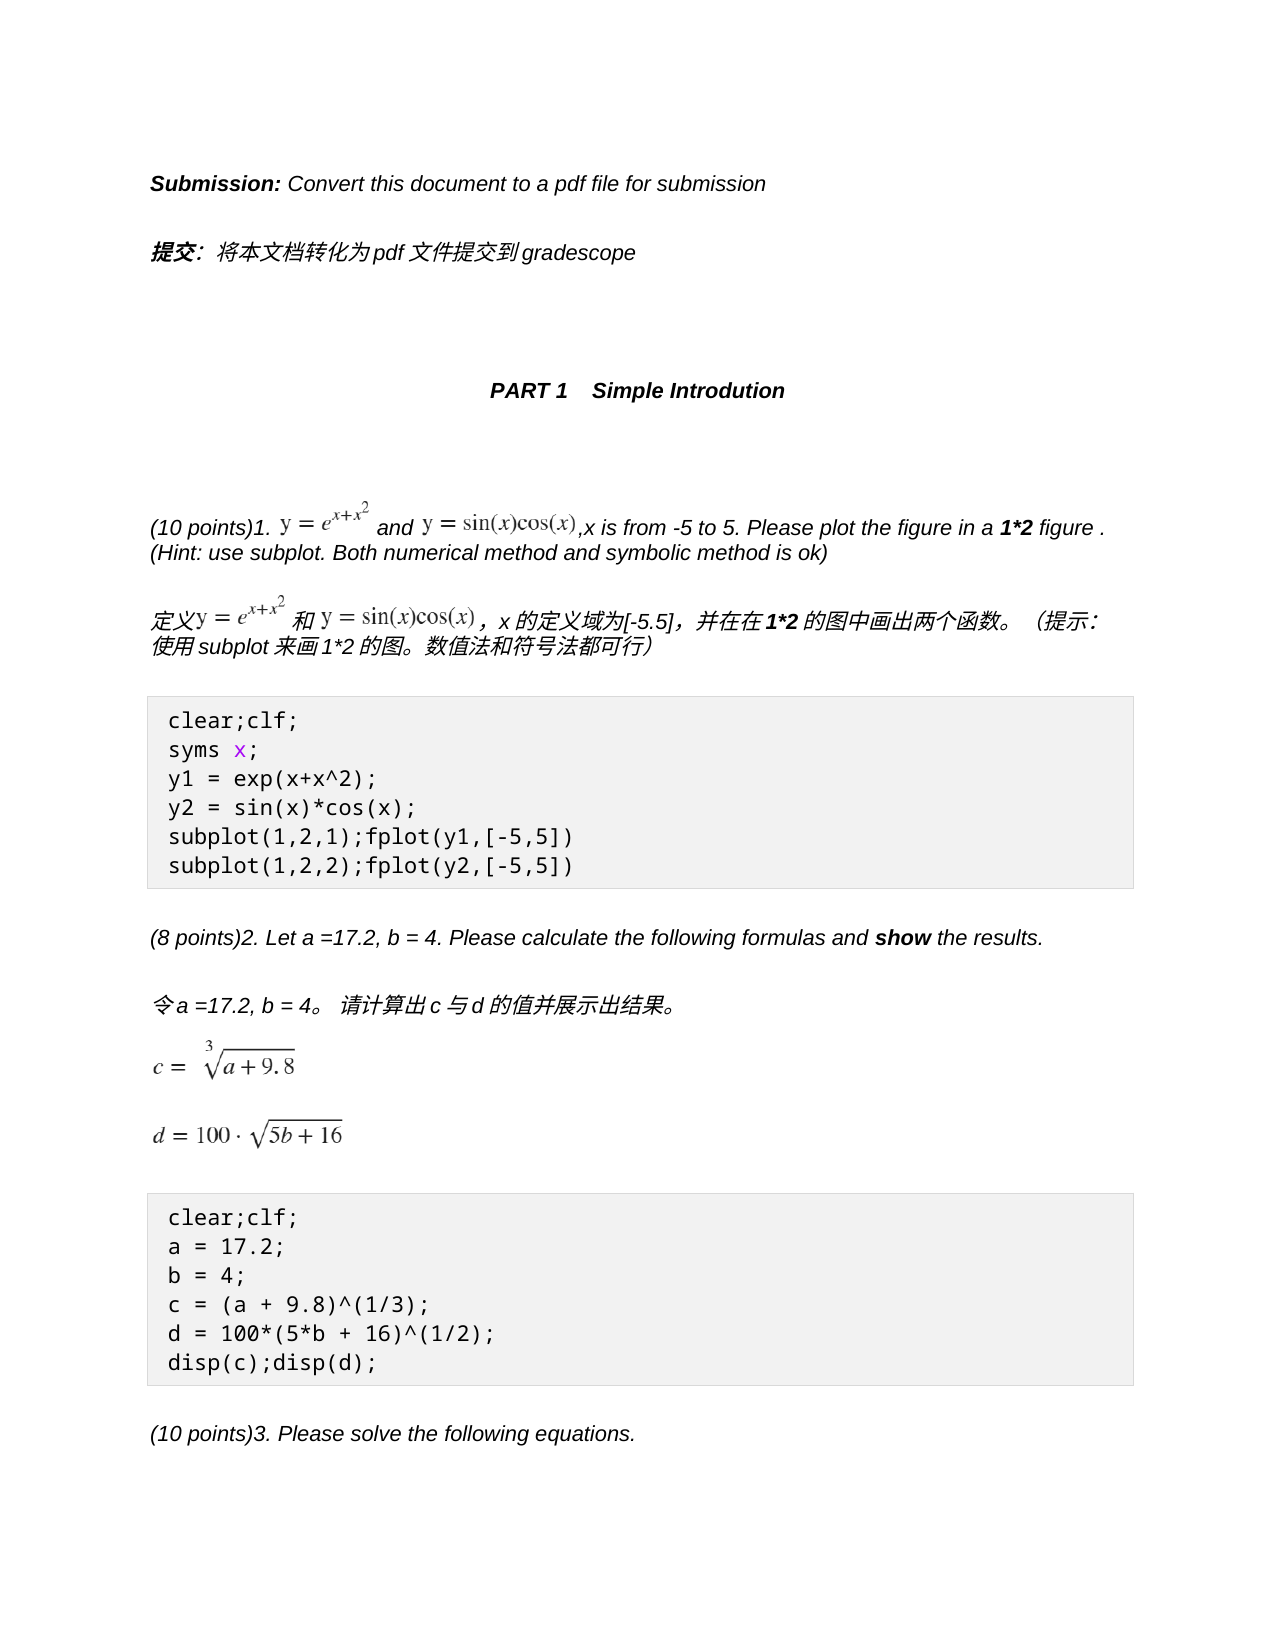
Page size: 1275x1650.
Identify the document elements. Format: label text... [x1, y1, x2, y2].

text y2 = sin(x)*cos(x); [148, 783, 1133, 812]
text c = (a + 9.8)^(1/3); [148, 1280, 1133, 1309]
text clear;clf; [148, 697, 1133, 725]
text a = 17.2; [148, 1222, 1133, 1251]
text 定义 和 ，x的定义域为[-5.5]，并在在1*2的图中画出两个函数。（提示：使用subplot来画1*2的图。数值法和符号法都可行） [150, 609, 1125, 659]
text 提交：将本文档转化为pdf文件提交到gradescope [150, 241, 1125, 266]
text clear;clf; [148, 1194, 1133, 1222]
text (8 points)2. Let a =17.2, b = 4. Please calculate the following formulas and show the results. [150, 925, 1125, 950]
text Submission: Convert this document to a pdf file for submission [150, 172, 1125, 197]
text b = 4; [148, 1251, 1133, 1280]
text subplot(1,2,1);fplot(y1,[-5,5]) [148, 812, 1133, 842]
text disp(c);disp(d); [148, 1338, 1133, 1385]
text subplot(1,2,2);fplot(y2,[-5,5]) [148, 842, 1133, 888]
text d = 100*(5*b + 16)^(1/2); [148, 1309, 1133, 1338]
text (10 points)3. Please solve the following equations. [150, 1422, 1125, 1447]
text (10 points)1. and ,x is from -5 to 5. Please plot the figure in a 1*2 figure .(Hint: use subplot. Both numerical method and symbolic method is ok) [150, 516, 1125, 566]
text y1 = exp(x+x^2); [148, 754, 1133, 783]
text PART 1 Simple Introdution [150, 378, 1125, 403]
text 令a =17.2, b = 4。 请计算出c与d的值并展示出结果。 [150, 994, 1125, 1019]
text syms x; [148, 725, 1133, 754]
